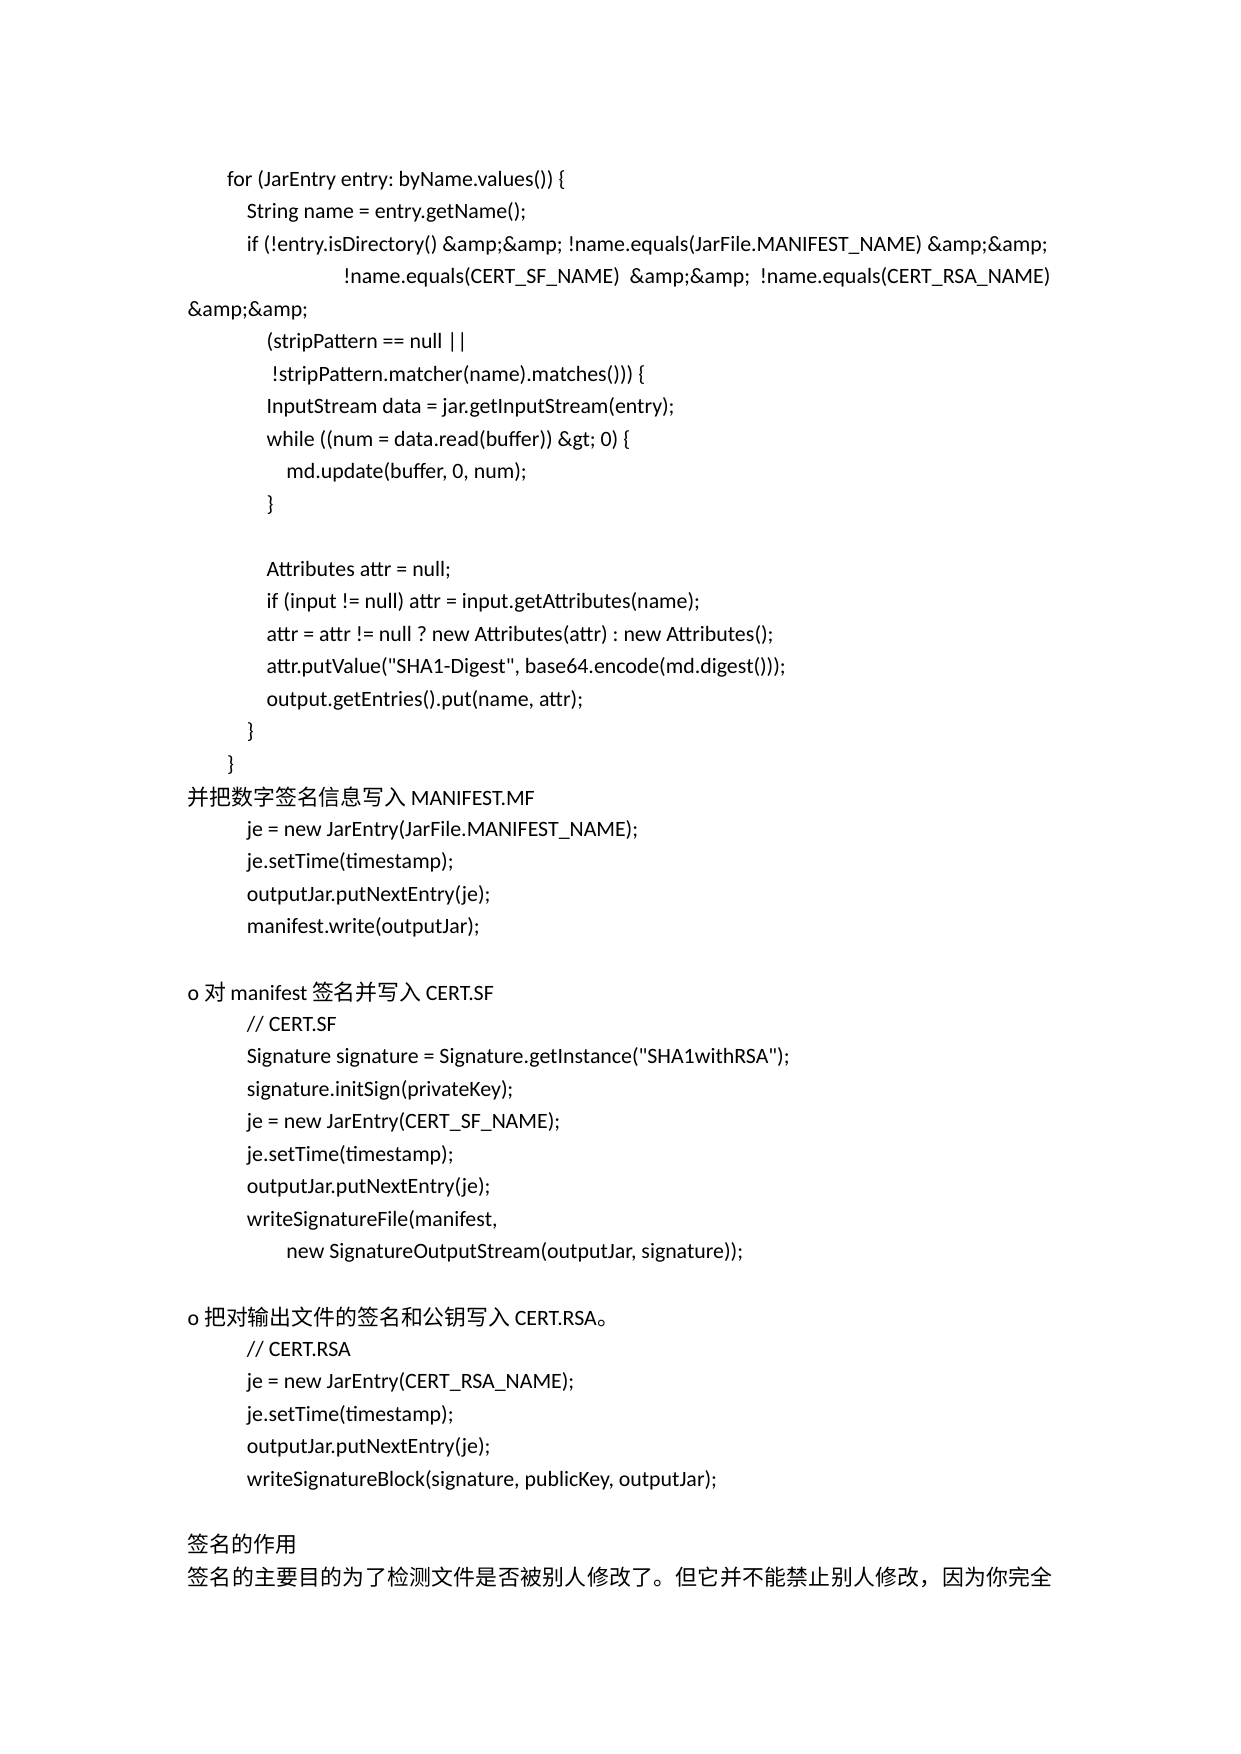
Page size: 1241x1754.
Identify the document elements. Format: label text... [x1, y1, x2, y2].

text manifest.write(outputJar); [187, 909, 1053, 942]
text je.setTime(timestamp); [187, 844, 1053, 877]
text writeSignatureFile(manifest, [187, 1202, 1053, 1234]
text String name = entry.getName(); [187, 194, 1053, 227]
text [187, 1559, 1053, 1592]
text output.getEntries().put(name, attr); [187, 682, 1053, 714]
text writeSignatureBlock(signature, publicKey, outputJar); [187, 1462, 1053, 1494]
text je.setTime(timestamp); [187, 1137, 1053, 1169]
text je = new JarEntry(CERT_RSA_NAME); [187, 1364, 1053, 1397]
text // CERT.SF [187, 1007, 1053, 1039]
text if (!entry.isDirectory() &amp;&amp; !name.equals(JarFile.MANIFEST_NAME) &amp;&amp; [187, 227, 1053, 259]
text !stripPattern.matcher(name).matches())) { [187, 357, 1053, 389]
text (stripPattern == null || [187, 324, 1053, 357]
text } [187, 747, 1053, 779]
text !name.equals(CERT_SF_NAME) &amp;&amp; !name.equals(CERT_RSA_NAME) &amp;&amp; [187, 259, 1053, 324]
text o 把对输出文件的签名和公钥写入CERT.RSA。 [187, 1299, 1053, 1332]
text new SignatureOutputStream(outputJar, signature)); [187, 1234, 1053, 1267]
text 并把数字签名信息写入MANIFEST.MF [187, 779, 1053, 812]
text attr.putValue("SHA1-Digest", base64.encode(md.digest())); [187, 649, 1053, 682]
text // CERT.RSA [187, 1332, 1053, 1364]
text } [187, 714, 1053, 747]
text 签名的作用 [187, 1527, 1053, 1559]
text InputStream data = jar.getInputStream(entry); [187, 389, 1053, 422]
text outputJar.putNextEntry(je); [187, 1169, 1053, 1202]
text je = new JarEntry(JarFile.MANIFEST_NAME); [187, 812, 1053, 844]
text Attributes attr = null; [187, 552, 1053, 584]
text outputJar.putNextEntry(je); [187, 1429, 1053, 1462]
text outputJar.putNextEntry(je); [187, 877, 1053, 909]
text md.update(buffer, 0, num); [187, 454, 1053, 487]
text attr = attr != null ? new Attributes(attr) : new Attributes(); [187, 617, 1053, 649]
text je = new JarEntry(CERT_SF_NAME); [187, 1104, 1053, 1137]
text o 对manifest签名并写入CERT.SF [187, 974, 1053, 1007]
text Signature signature = Signature.getInstance("SHA1withRSA"); [187, 1039, 1053, 1072]
text je.setTime(timestamp); [187, 1397, 1053, 1429]
text signature.initSign(privateKey); [187, 1072, 1053, 1104]
text while ((num = data.read(buffer)) &gt; 0) { [187, 422, 1053, 454]
text for (JarEntry entry: byName.values()) { [187, 162, 1053, 194]
text if (input != null) attr = input.getAttributes(name); [187, 584, 1053, 617]
text } [187, 487, 1053, 519]
